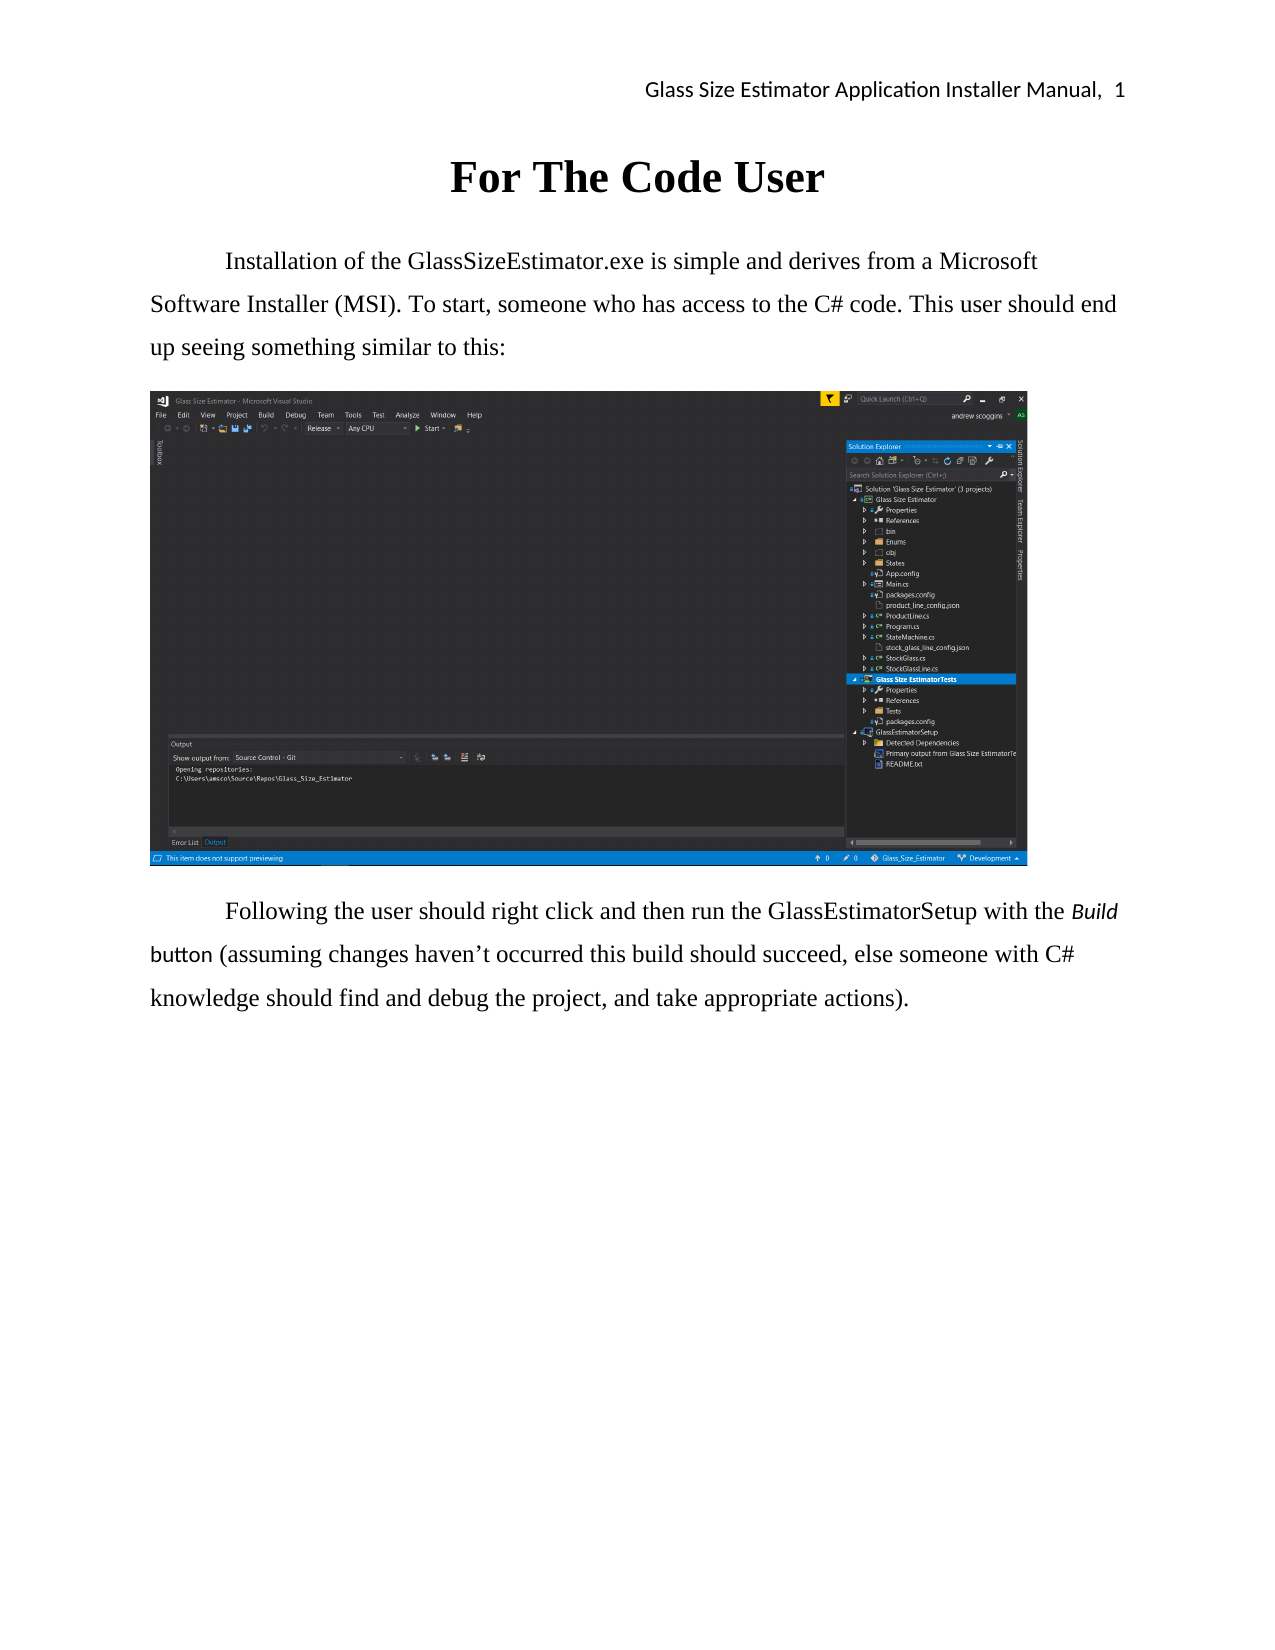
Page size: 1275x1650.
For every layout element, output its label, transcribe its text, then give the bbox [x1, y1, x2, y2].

picture [150, 391, 1028, 866]
text For The Code User [150, 150, 1125, 203]
text Installation of the GlassSizeEstimator.exe is simple and derives from a Microsoft Software Installer (MSI). To start, someone who has access to the C# code. This user should end up seeing something similar to this: [150, 246, 1125, 361]
text Following the user should right click and then run the GlassEstimatorSetup with the Build button (assuming changes haven’t occurred this build should succeed, else someone with C# knowledge should find and debug the project, and take appropriate actions). [150, 896, 1125, 1012]
